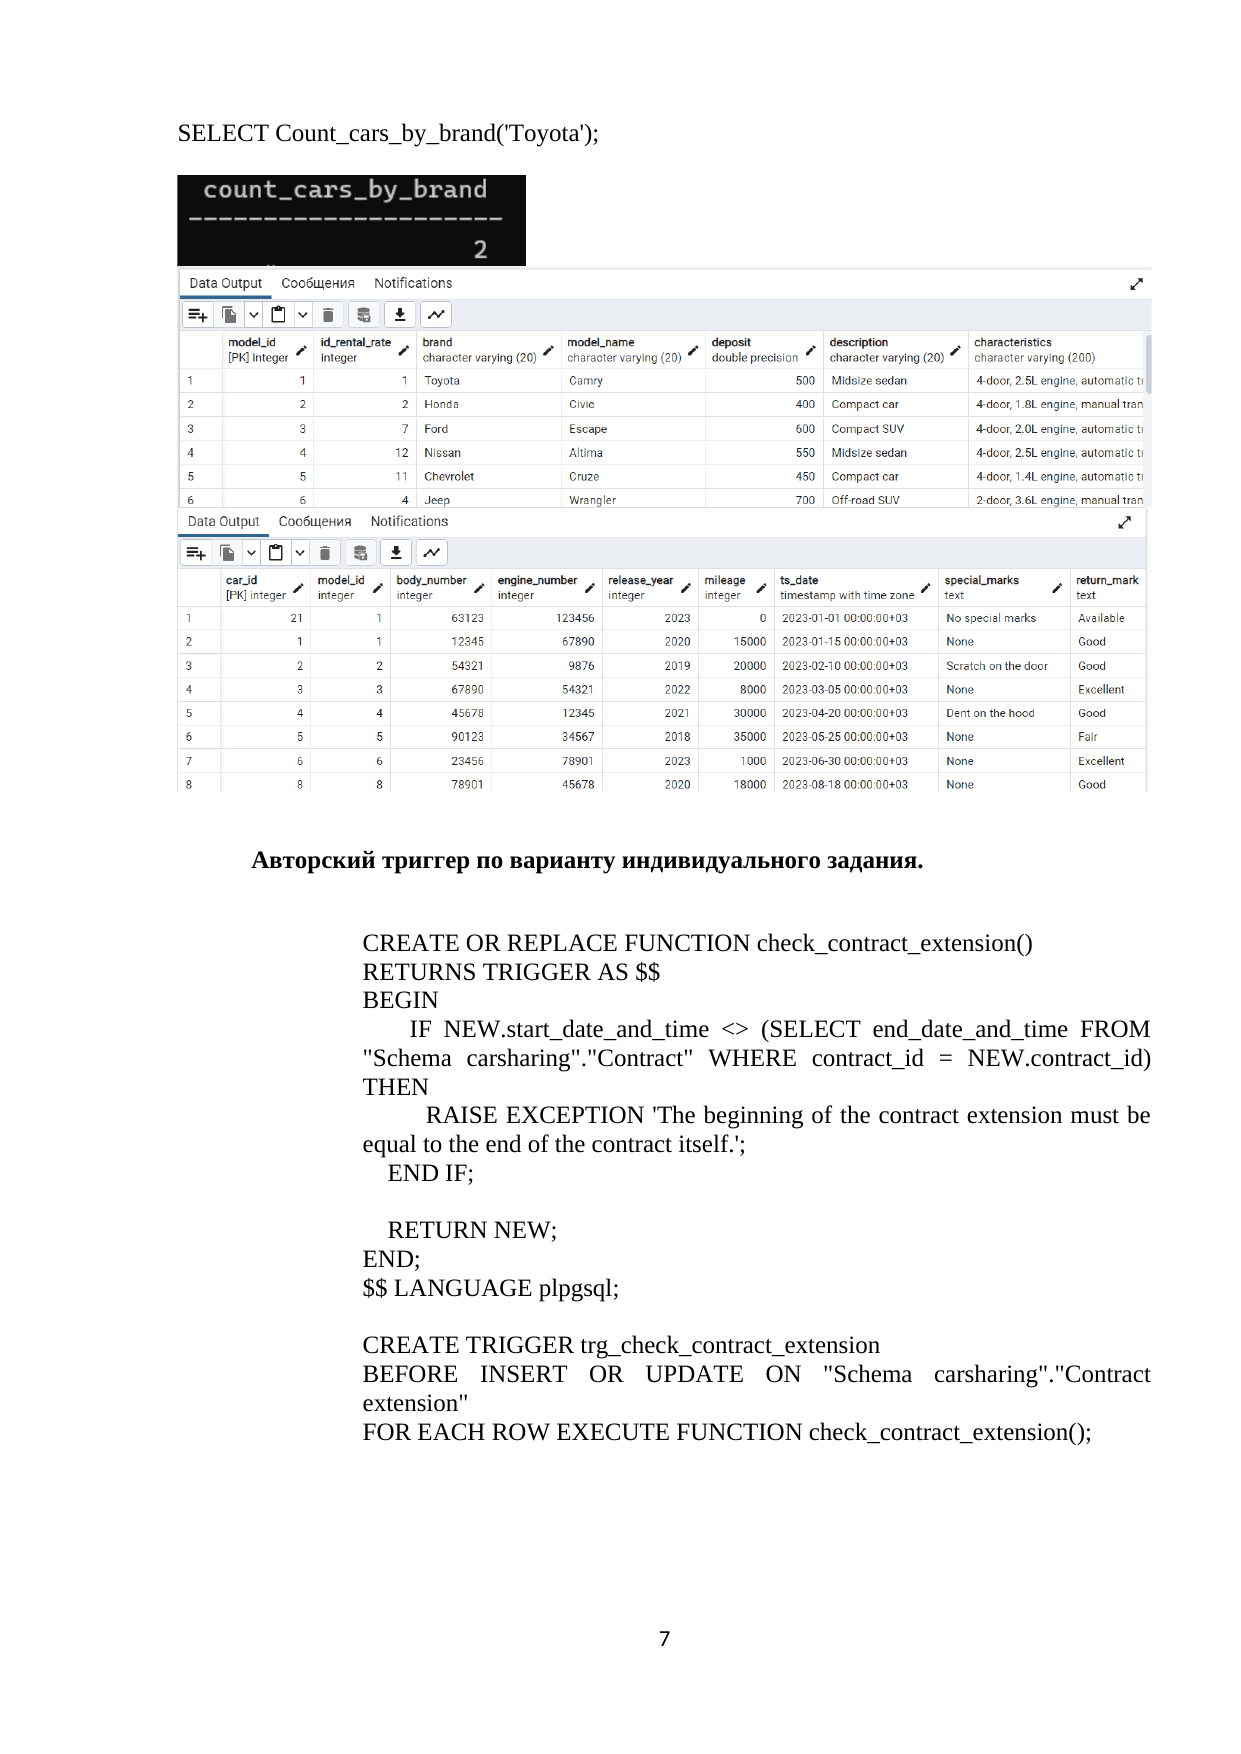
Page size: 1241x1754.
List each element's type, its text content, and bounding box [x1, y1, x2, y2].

text CREATE OR REPLACE FUNCTION check_contract_extension() [362, 928, 1152, 957]
text CREATE TRIGGER trg_check_contract_extension [362, 1330, 1152, 1359]
text END; [362, 1244, 1152, 1273]
text BEGIN [362, 985, 1152, 1014]
text FOR EACH ROW EXECUTE FUNCTION check_contract_extension(); [362, 1417, 1152, 1445]
text RETURNS TRIGGER AS $$ [362, 957, 1152, 985]
text END IF; [362, 1158, 1152, 1187]
text RAISE EXCEPTION 'The beginning of the contract extension must be equal to the end of the contract itself.'; [362, 1100, 1152, 1158]
text BEFORE INSERT OR UPDATE ON "Schema carsharing"."Contract extension" [362, 1359, 1152, 1417]
text $$ LANGUAGE plpgsql; [362, 1273, 1152, 1302]
text RETURN NEW; [362, 1215, 1152, 1244]
text IF NEW.start_date_and_time <> (SELECT end_date_and_time FROM "Schema carsharing"."Contract" WHERE contract_id = NEW.contract_id) THEN [362, 1014, 1152, 1100]
text SELECT Count_cars_by_brand('Toyota'); [177, 118, 1152, 147]
picture [177, 175, 1152, 792]
text Авторский триггер по варианту индивидуального задания. [177, 845, 1152, 874]
